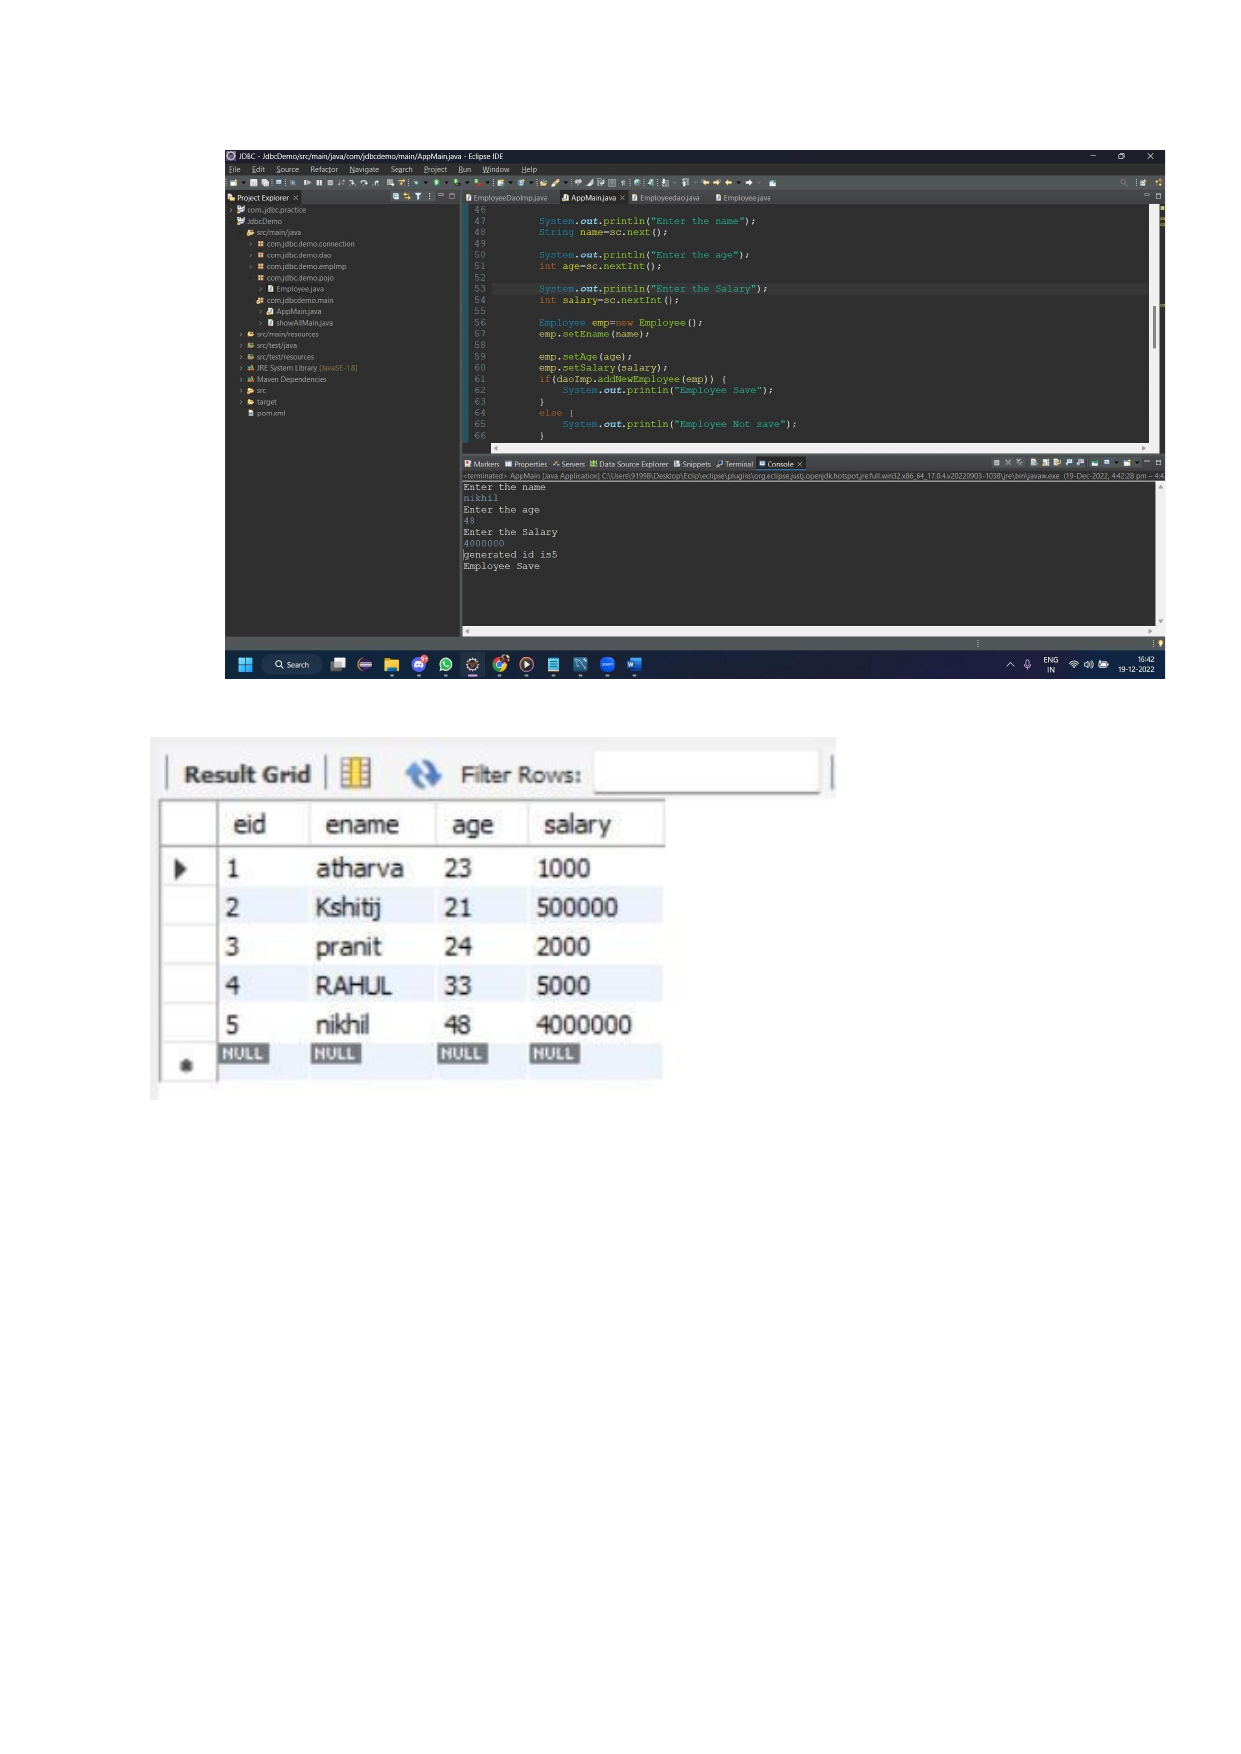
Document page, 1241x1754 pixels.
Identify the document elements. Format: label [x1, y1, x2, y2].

picture [225, 150, 1166, 679]
picture [150, 737, 837, 1100]
